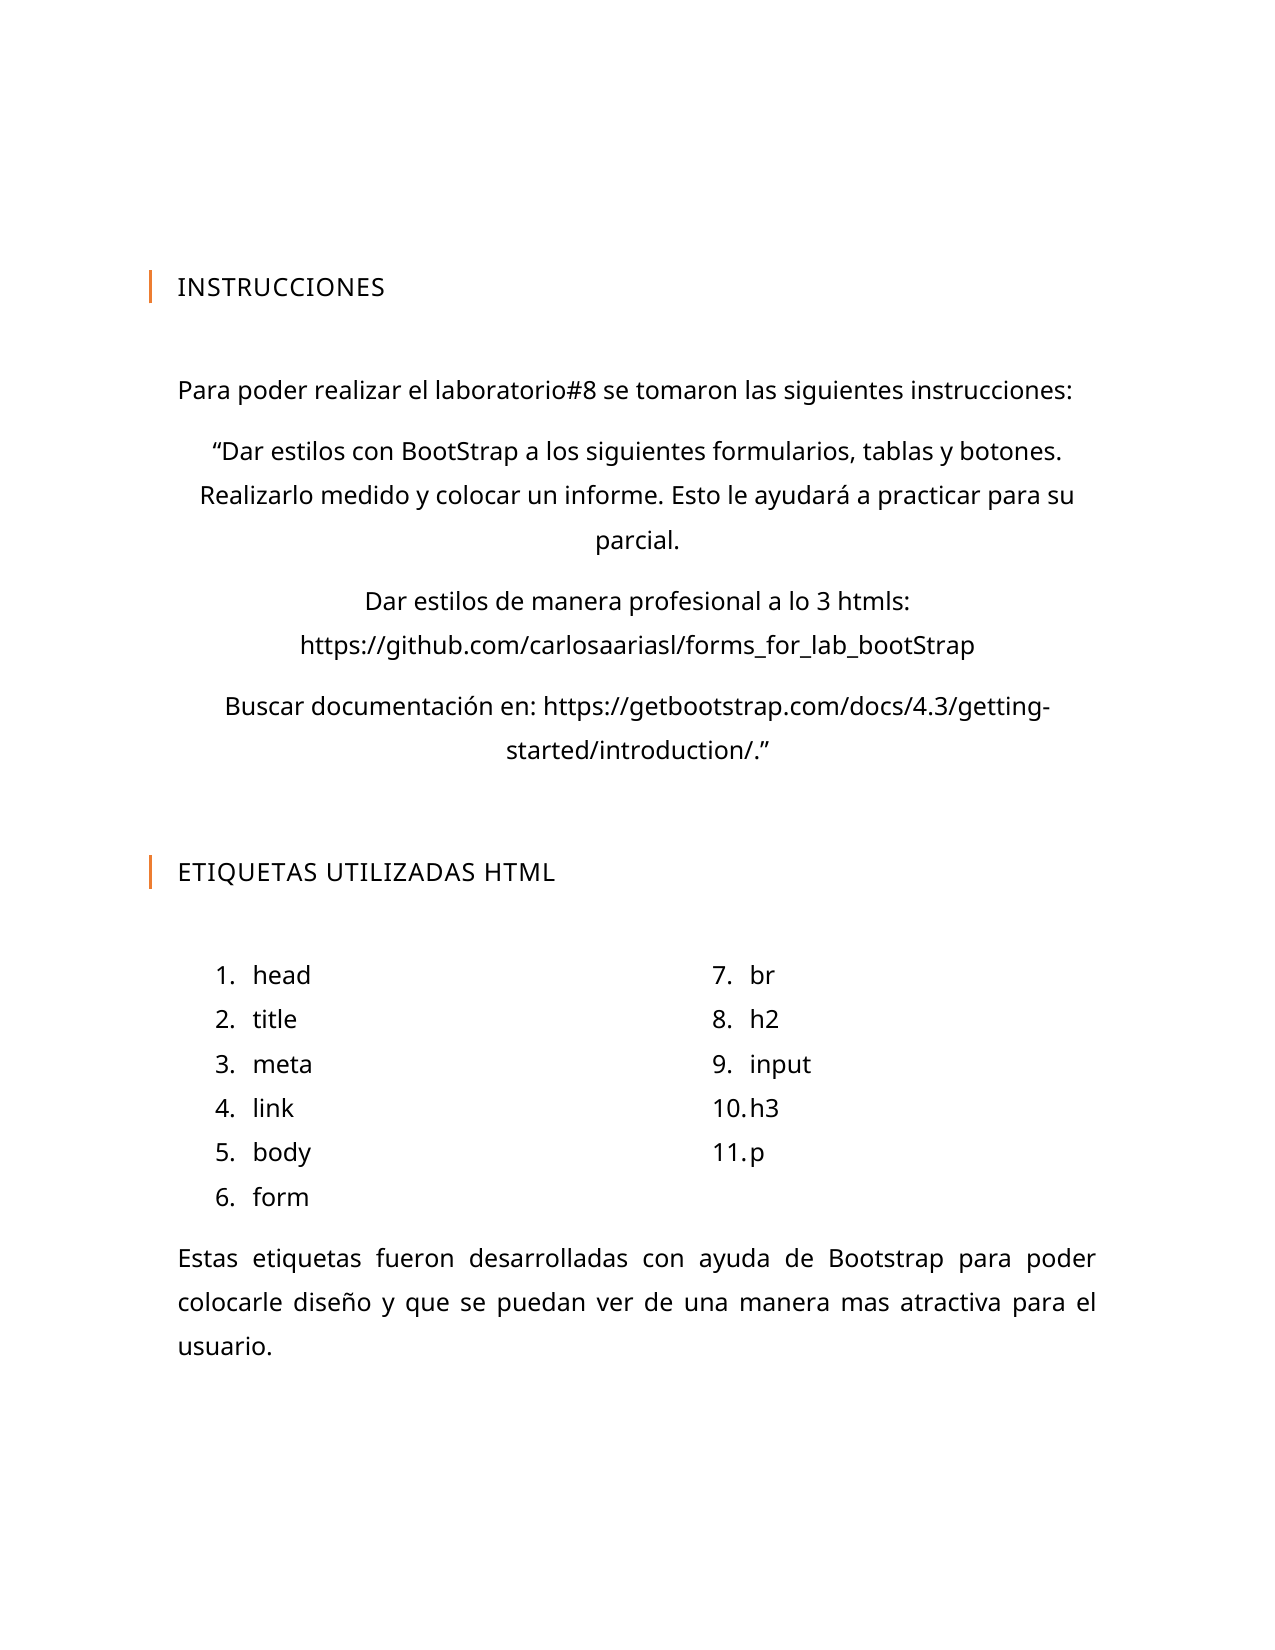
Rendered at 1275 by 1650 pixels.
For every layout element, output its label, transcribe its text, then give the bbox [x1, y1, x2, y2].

list title [215, 1002, 601, 1036]
list body [215, 1135, 601, 1169]
list meta [215, 1046, 601, 1081]
text Estas etiquetas fueron desarrolladas con ayuda de Bootstrap para poder colocarle diseño y que se puedan ver de una manera mas atractiva para el usuario. [177, 1240, 1098, 1363]
text Para poder realizar el laboratorio#8 se tomaron las siguientes instrucciones: [177, 373, 1098, 407]
list link [215, 1091, 601, 1125]
list form [215, 1179, 601, 1213]
list h2 [712, 1002, 1098, 1036]
subtitle Etiquetas Utilizadas HTML [149, 854, 1098, 889]
text “Dar estilos con BootStrap a los siguientes formularios, tablas y botones. Realizarlo medido y colocar un informe. Esto le ayudará a practicar para su parcial. [177, 434, 1098, 556]
list p [712, 1135, 1098, 1169]
list h3 [712, 1091, 1098, 1125]
text Dar estilos de manera profesional a lo 3 htmls: https://github.com/carlosaariasl/forms_for_lab_bootStrap [177, 583, 1098, 662]
subtitle Instrucciones [149, 269, 1098, 303]
list br [712, 958, 1098, 992]
list input [712, 1046, 1098, 1081]
list head [215, 958, 601, 992]
text Buscar documentación en: https://getbootstrap.com/docs/4.3/getting-started/introduction/.” [177, 688, 1098, 767]
